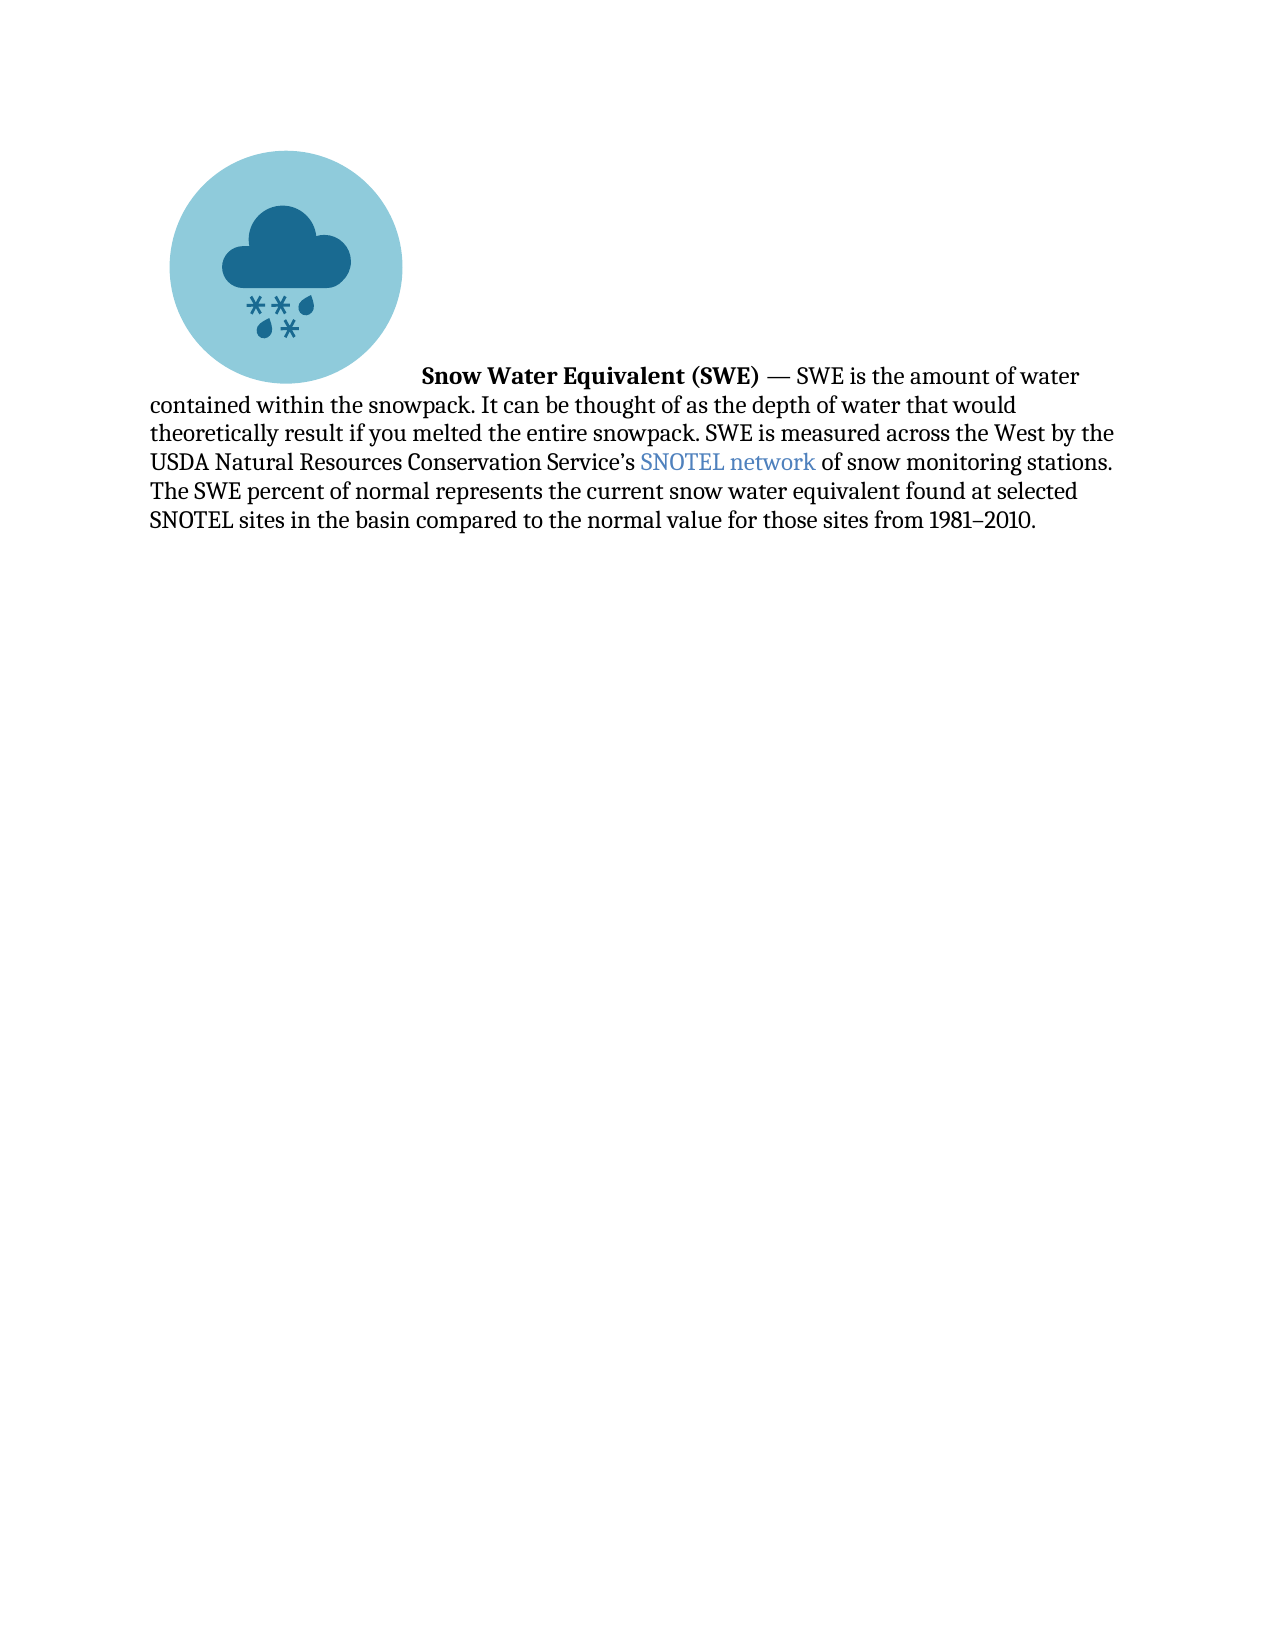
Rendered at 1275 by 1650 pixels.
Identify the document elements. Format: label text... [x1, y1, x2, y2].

text Snow Water Equivalent (SWE) — SWE is the amount of water contained within the snowpack. It can be thought of as the depth of water that would theoretically result if you melted the entire snowpack. SWE is measured across the West by the USDA Natural Resources Conservation Service’s SNOTEL network of snow monitoring stations. The SWE percent of normal represents the current snow water equivalent found at selected SNOTEL sites in the basin compared to the normal value for those sites from 1981–2010. [150, 150, 1125, 534]
